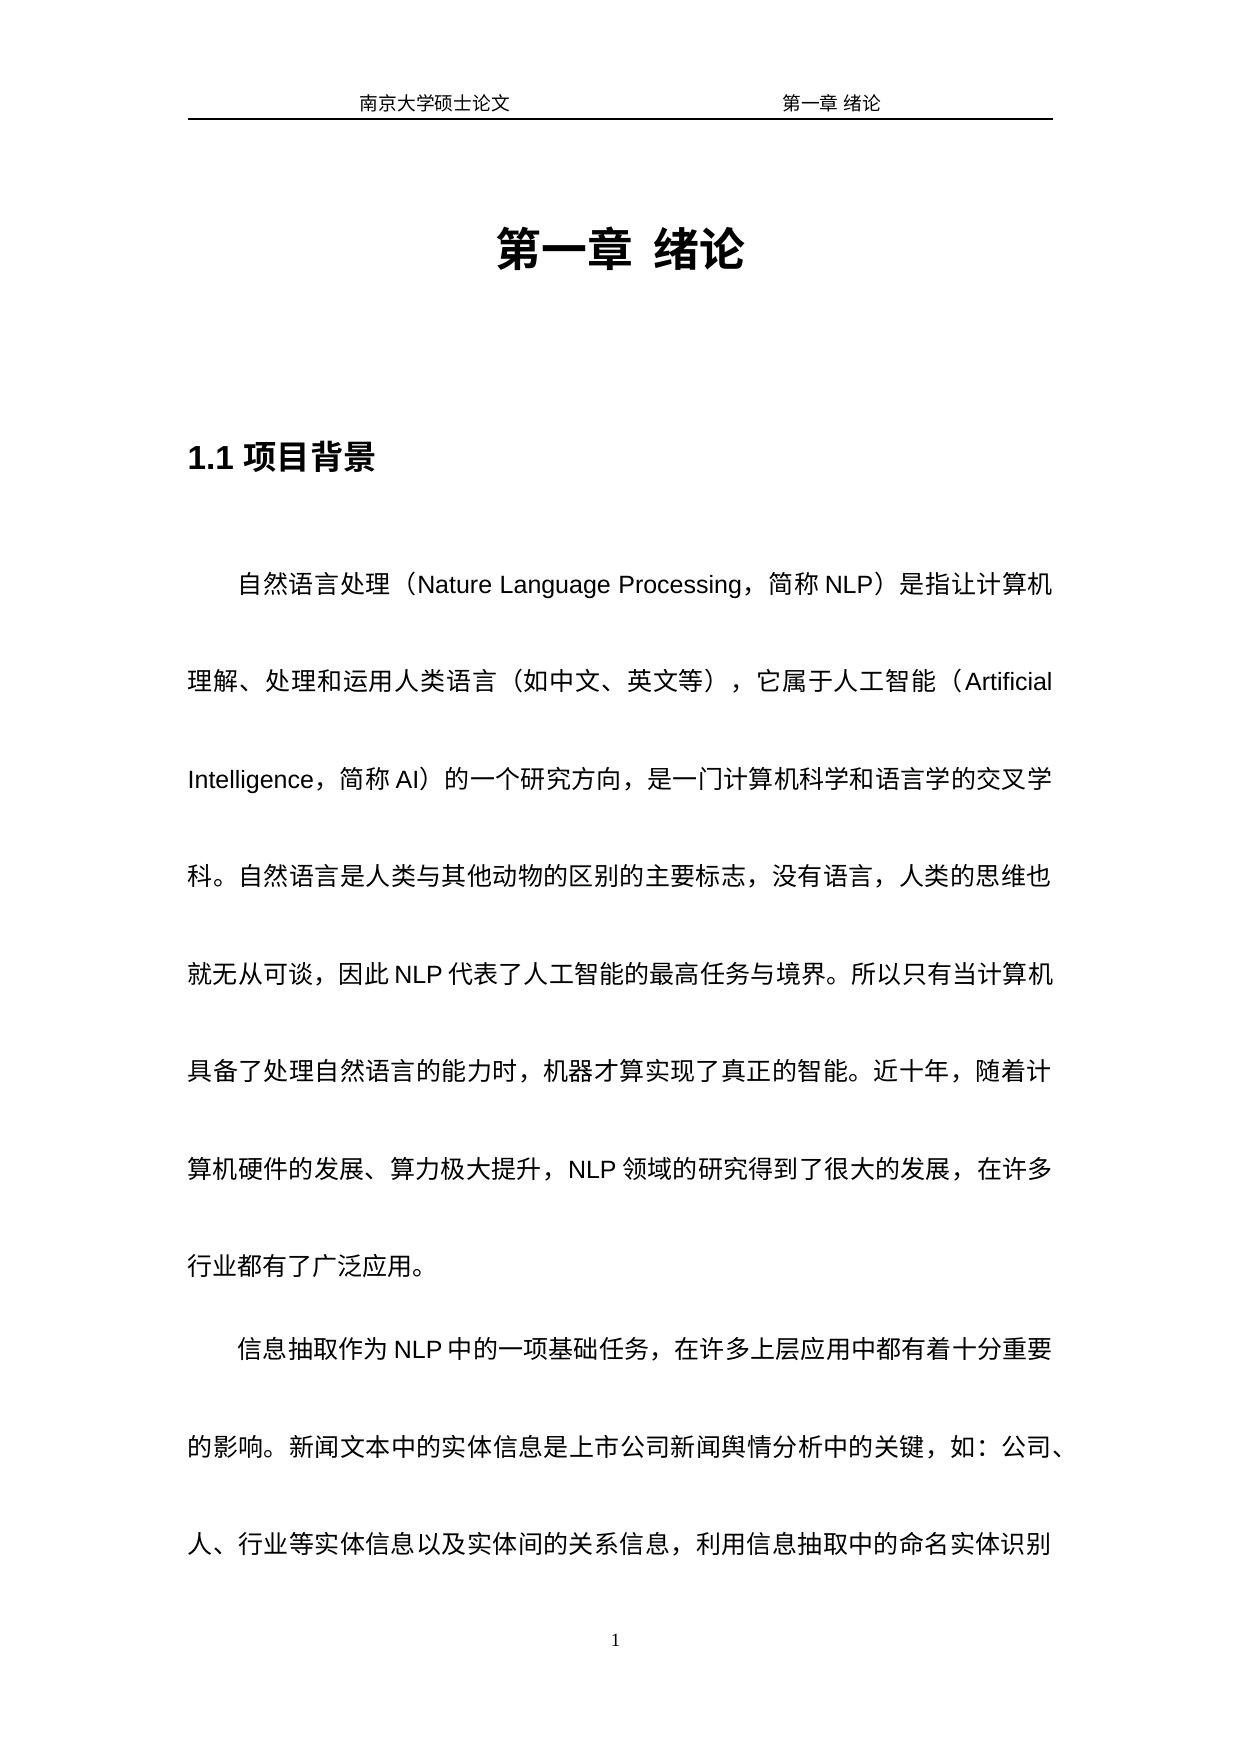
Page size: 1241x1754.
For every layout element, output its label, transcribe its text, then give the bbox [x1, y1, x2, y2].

subtitle 1.1 项目背景 [187, 423, 1053, 488]
subtitle 第一章 绪论 [187, 197, 1053, 295]
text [187, 1316, 1053, 1576]
text 自然语言处理（Nature Language Processing，简称NLP）是指让计算机理解、处理和运用人类语言（如中文、英文等），它属于人工智能（Artificial Intelligence，简称AI）的一个研究方向，是一门计算机科学和语言学的交叉学科。自然语言是人类与其他动物的区别的主要标志，没有语言，人类的思维也就无从可谈，因此NLP代表了人工智能的最高任务与境界。所以只有当计算机具备了处理自然语言的能力时，机器才算实现了真正的智能。近十年，随着计算机硬件的发展、算力极大提升，NLP领域的研究得到了很大的发展，在许多行业都有了广泛应用。 [187, 550, 1053, 1297]
